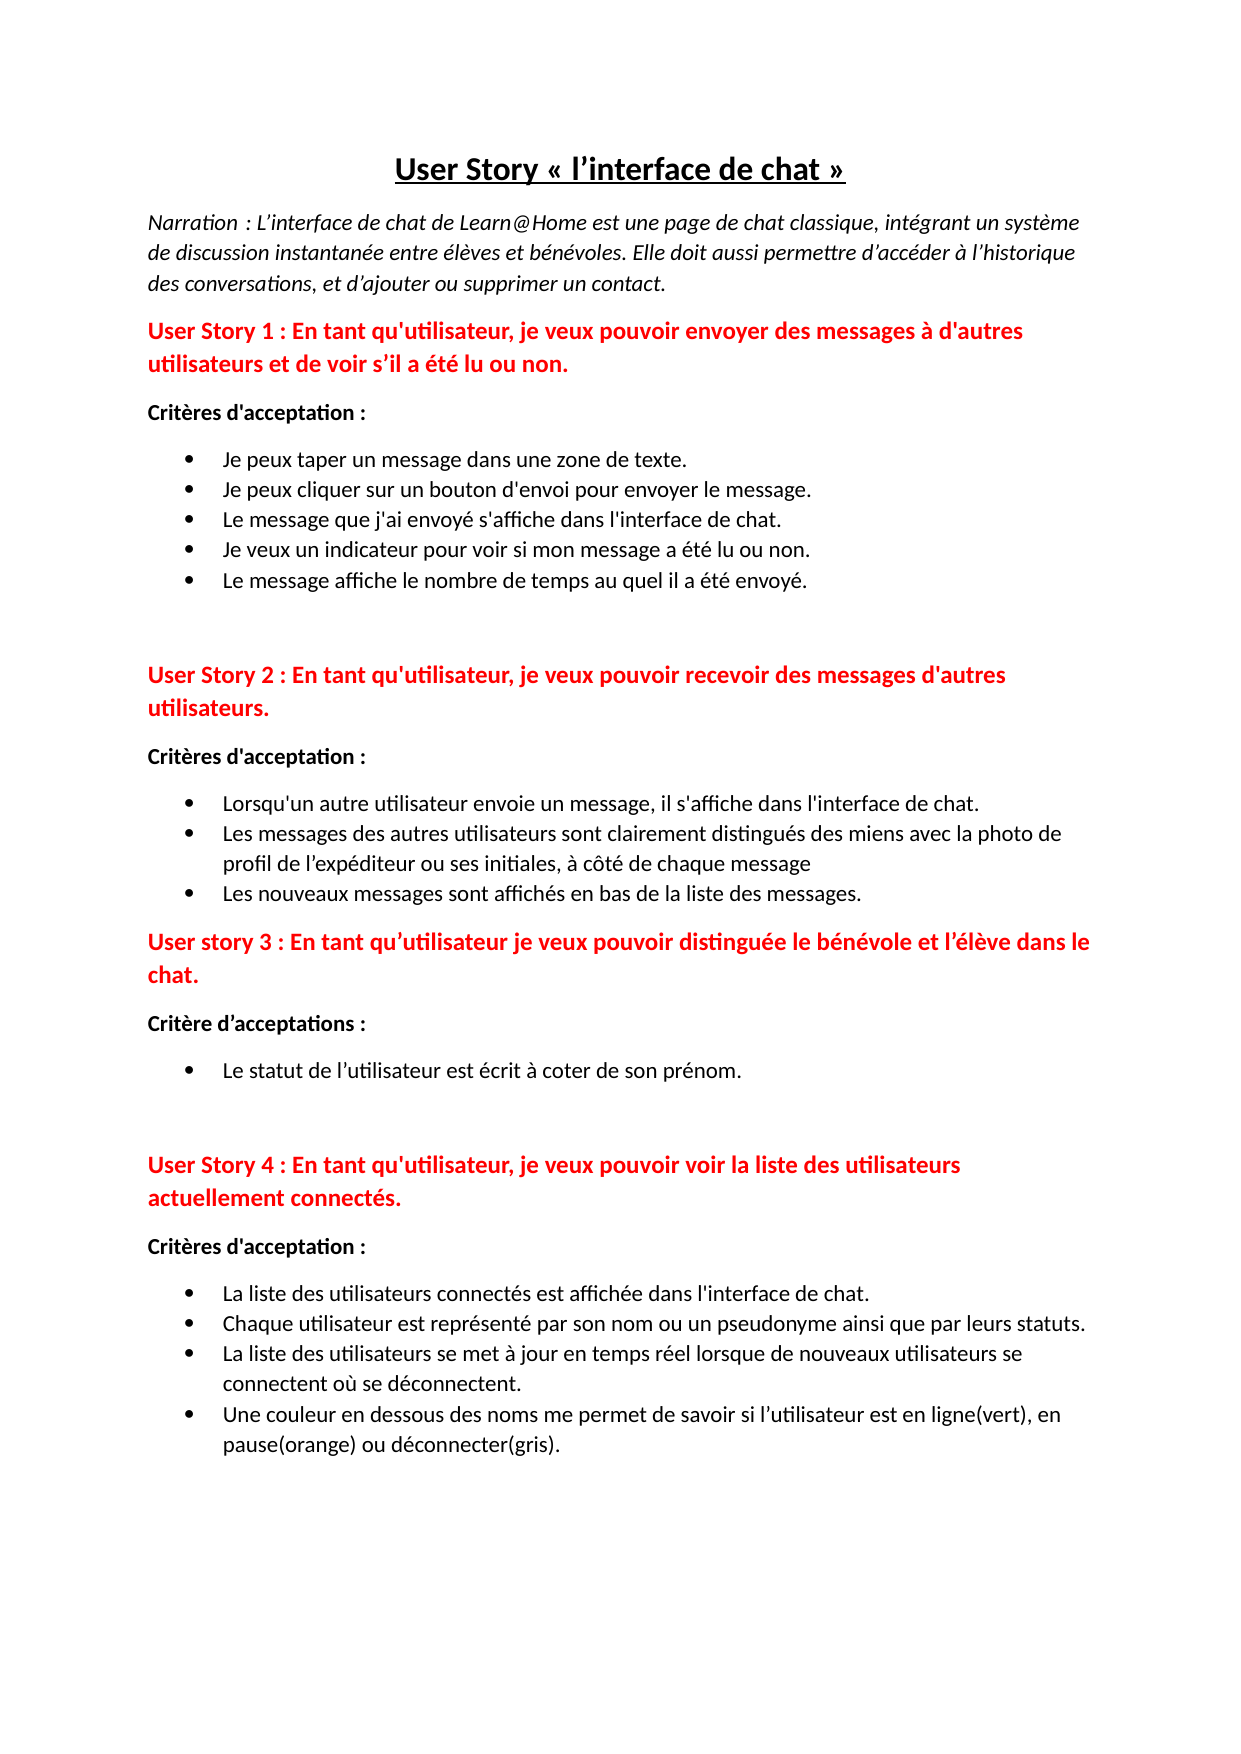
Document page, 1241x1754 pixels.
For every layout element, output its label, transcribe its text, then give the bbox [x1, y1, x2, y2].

list Lorsqu'un autre utilisateur envoie un message, il s'affiche dans l'interface de chat. [185, 789, 1093, 817]
list Je veux un indicateur pour voir si mon message a été lu ou non. [185, 536, 1093, 563]
text User Story 2 : En tant qu'utilisateur, je veux pouvoir recevoir des messages d'autres utilisateurs. [148, 659, 1093, 723]
list Je peux taper un message dans une zone de texte. [185, 445, 1093, 473]
list La liste des utilisateurs connectés est affichée dans l'interface de chat. [185, 1279, 1093, 1307]
text User Story « l’interface de chat » [148, 148, 1093, 188]
list Le message que j'ai envoyé s'affiche dans l'interface de chat. [185, 505, 1093, 533]
list Chaque utilisateur est représenté par son nom ou un pseudonyme ainsi que par leurs statuts. [185, 1309, 1093, 1337]
text User Story 4 : En tant qu'utilisateur, je veux pouvoir voir la liste des utilisateurs actuellement connectés. [148, 1149, 1093, 1213]
text Critères d'acceptation : [148, 742, 1093, 770]
list Une couleur en dessous des noms me permet de savoir si l’utilisateur est en ligne(vert), en pause(orange) ou déconnecter(gris). [185, 1400, 1093, 1458]
list Le statut de l’utilisateur est écrit à coter de son prénom. [185, 1056, 1093, 1084]
text Narration : L’interface de chat de Learn@Home est une page de chat classique, intégrant un système de discussion instantanée entre élèves et bénévoles. Elle doit aussi permettre d’accéder à l’historique des conversations, et d’ajouter ou supprimer un contact. [148, 208, 1093, 297]
list La liste des utilisateurs se met à jour en temps réel lorsque de nouveaux utilisateurs se connectent où se déconnectent. [185, 1339, 1093, 1397]
list Le message affiche le nombre de temps au quel il a été envoyé. [185, 566, 1093, 594]
list Je peux cliquer sur un bouton d'envoi pour envoyer le message. [185, 475, 1093, 503]
list Les messages des autres utilisateurs sont clairement distingués des miens avec la photo de profil de l’expéditeur ou ses initiales, à côté de chaque message [185, 819, 1093, 877]
text Critères d'acceptation : [148, 398, 1093, 426]
text User story 3 : En tant qu’utilisateur je veux pouvoir distinguée le bénévole et l’élève dans le chat. [148, 926, 1093, 990]
text Critère d’acceptations : [148, 1009, 1093, 1037]
list Les nouveaux messages sont affichés en bas de la liste des messages. [185, 879, 1093, 907]
text User Story 1 : En tant qu'utilisateur, je veux pouvoir envoyer des messages à d'autres utilisateurs et de voir s’il a été lu ou non. [148, 316, 1093, 379]
text Critères d'acceptation : [148, 1232, 1093, 1260]
